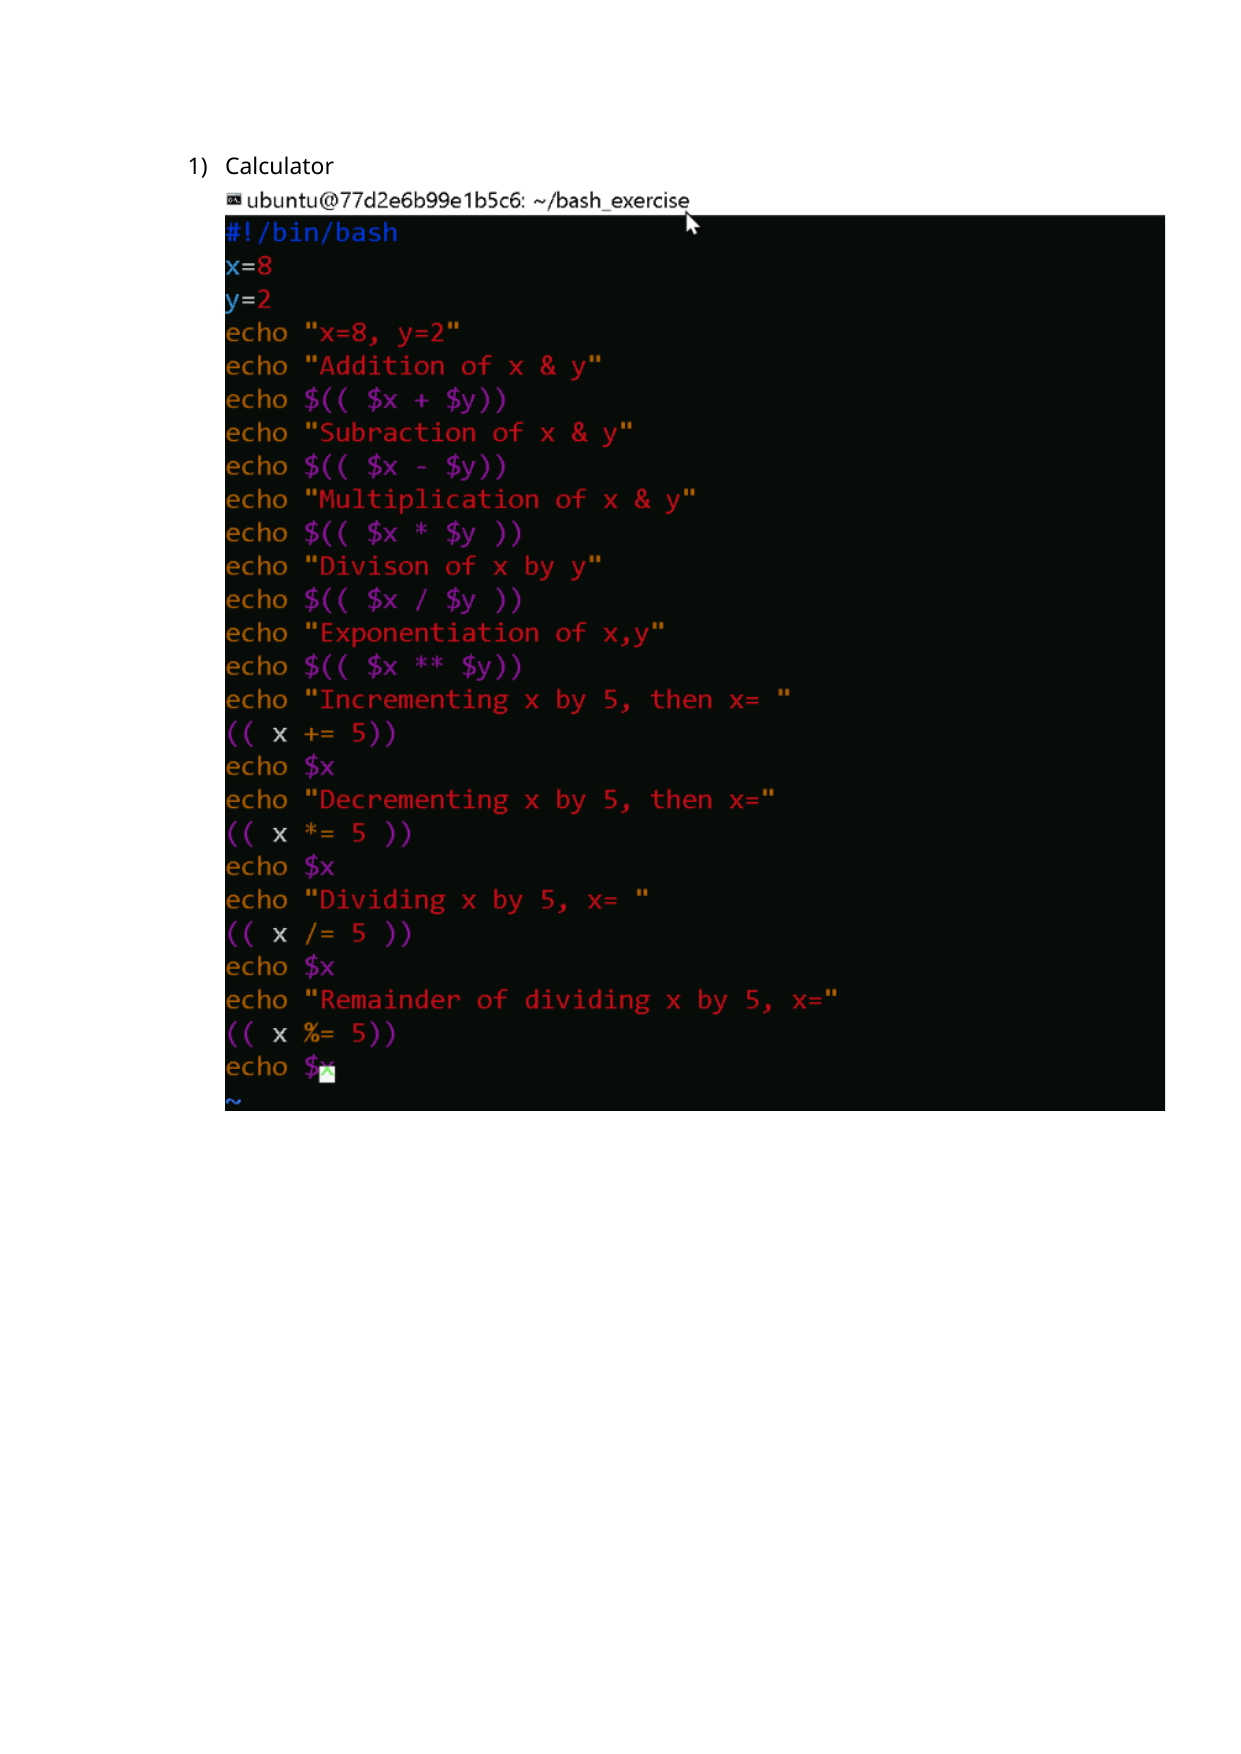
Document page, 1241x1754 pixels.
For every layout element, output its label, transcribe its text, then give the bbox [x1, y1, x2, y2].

picture [225, 183, 1166, 1111]
list Calculator [187, 150, 1090, 181]
